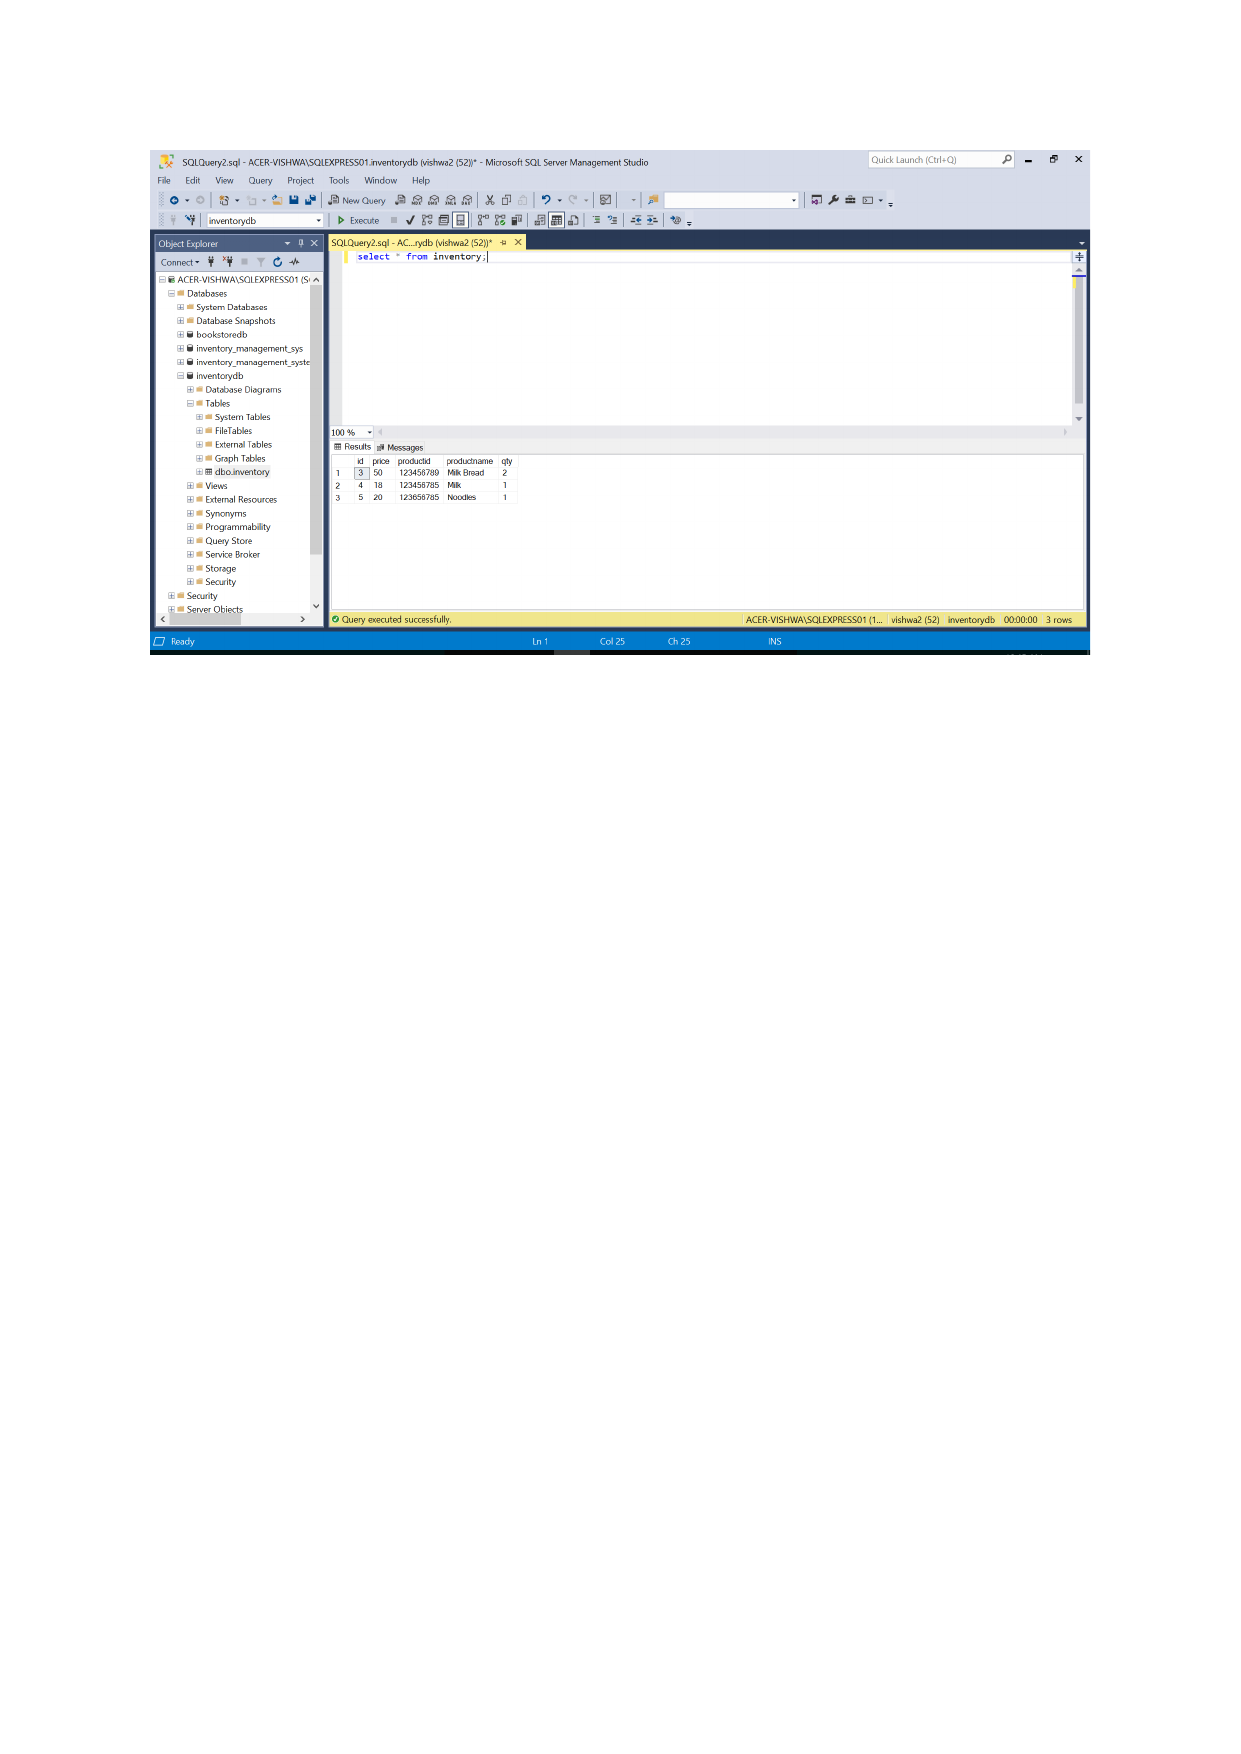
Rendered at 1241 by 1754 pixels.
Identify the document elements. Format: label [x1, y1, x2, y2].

picture [150, 150, 1091, 655]
